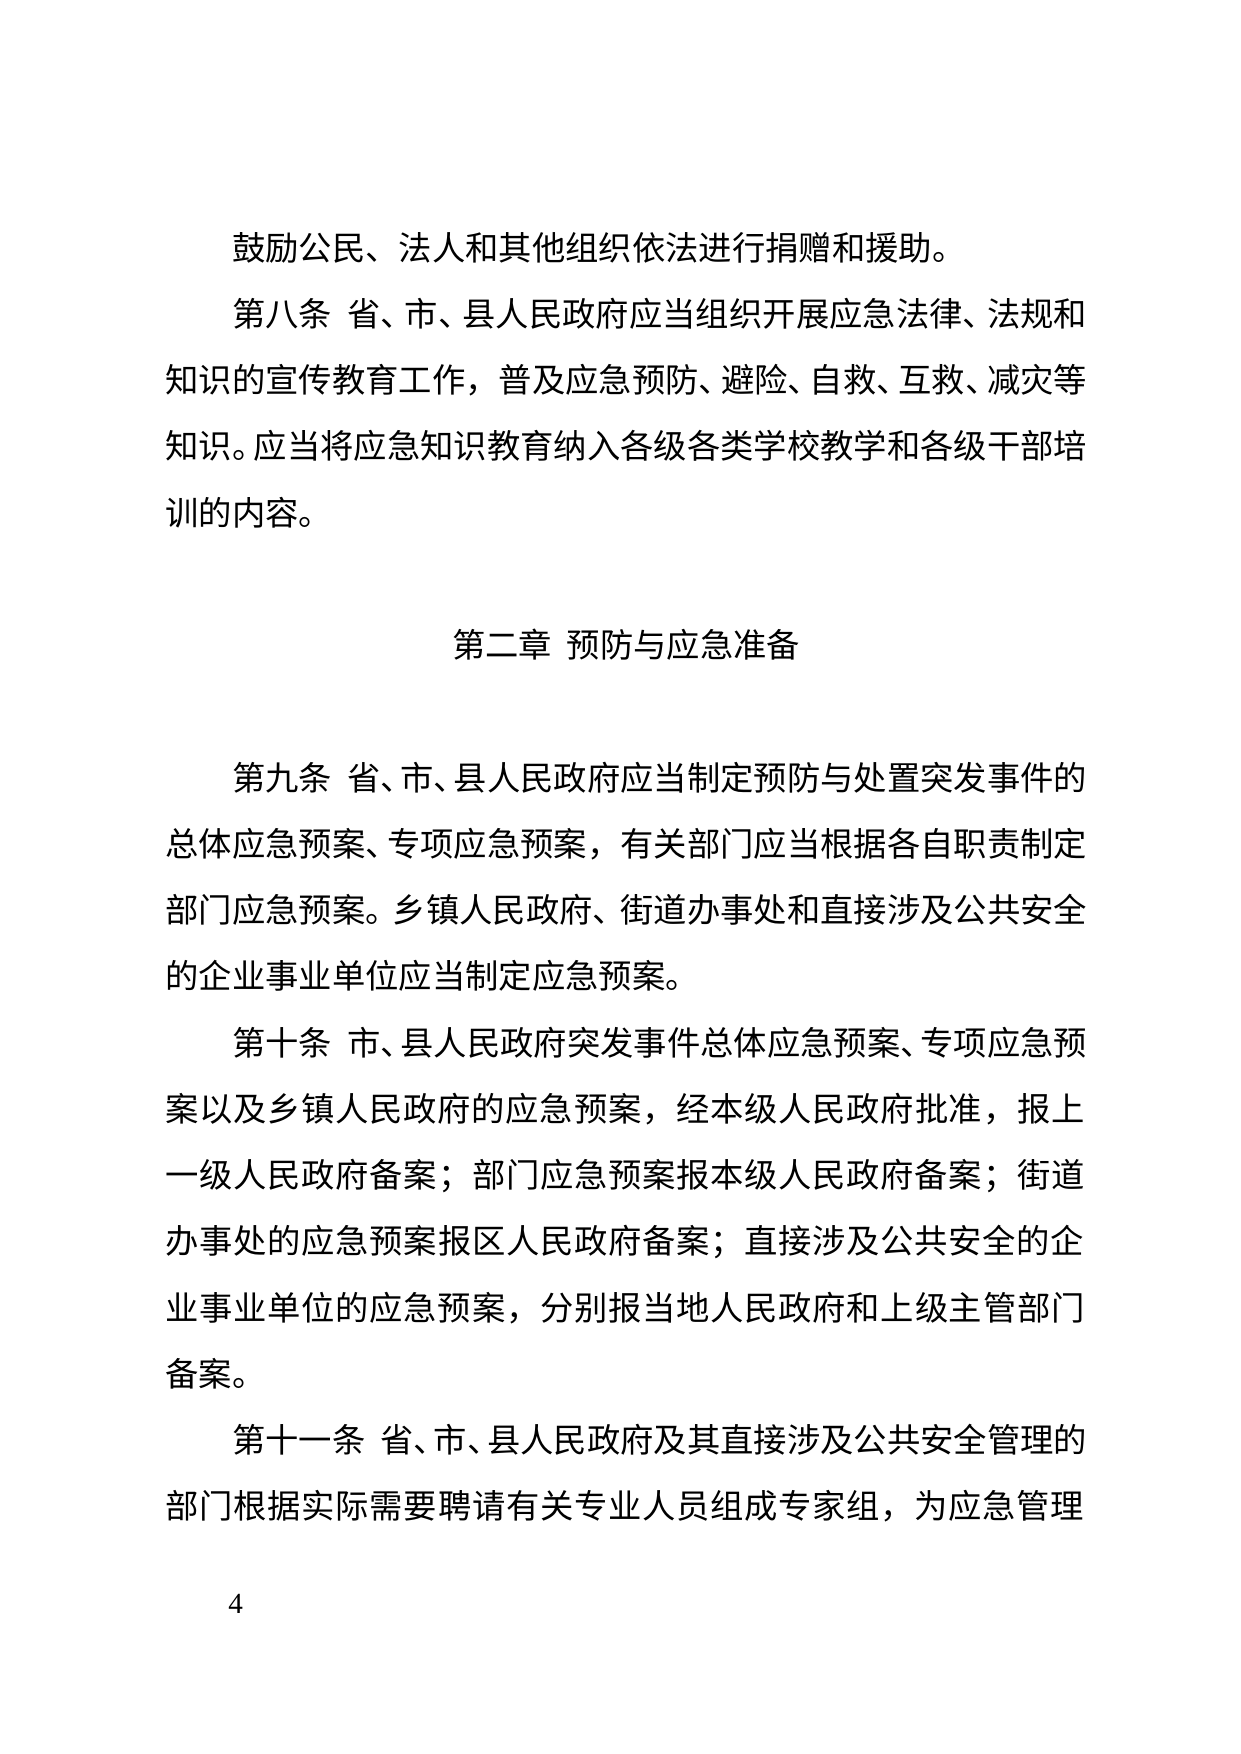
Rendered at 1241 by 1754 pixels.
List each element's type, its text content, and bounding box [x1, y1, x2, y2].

text 第二章 预防与应急准备 [165, 610, 1087, 676]
text 第八条 省、市、县人民政府应当组织开展应急法律、法规和知识的宣传教育工作，普及应急预防、避险、自救、互救、减灾等知识。应当将应急知识教育纳入各级各类学校教学和各级干部培训的内容。 [165, 279, 1087, 544]
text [165, 1405, 1087, 1538]
text 鼓励公民、法人和其他组织依法进行捐赠和援助。 [165, 213, 1087, 279]
text 第九条 省、市、县人民政府应当制定预防与处置突发事件的总体应急预案、专项应急预案，有关部门应当根据各自职责制定部门应急预案。乡镇人民政府、街道办事处和直接涉及公共安全的企业事业单位应当制定应急预案。 [165, 743, 1087, 1008]
text 第十条 市、县人民政府突发事件总体应急预案、专项应急预案以及乡镇人民政府的应急预案，经本级人民政府批准，报上一级人民政府备案；部门应急预案报本级人民政府备案；街道办事处的应急预案报区人民政府备案；直接涉及公共安全的企业事业单位的应急预案，分别报当地人民政府和上级主管部门备案。 [165, 1008, 1087, 1405]
